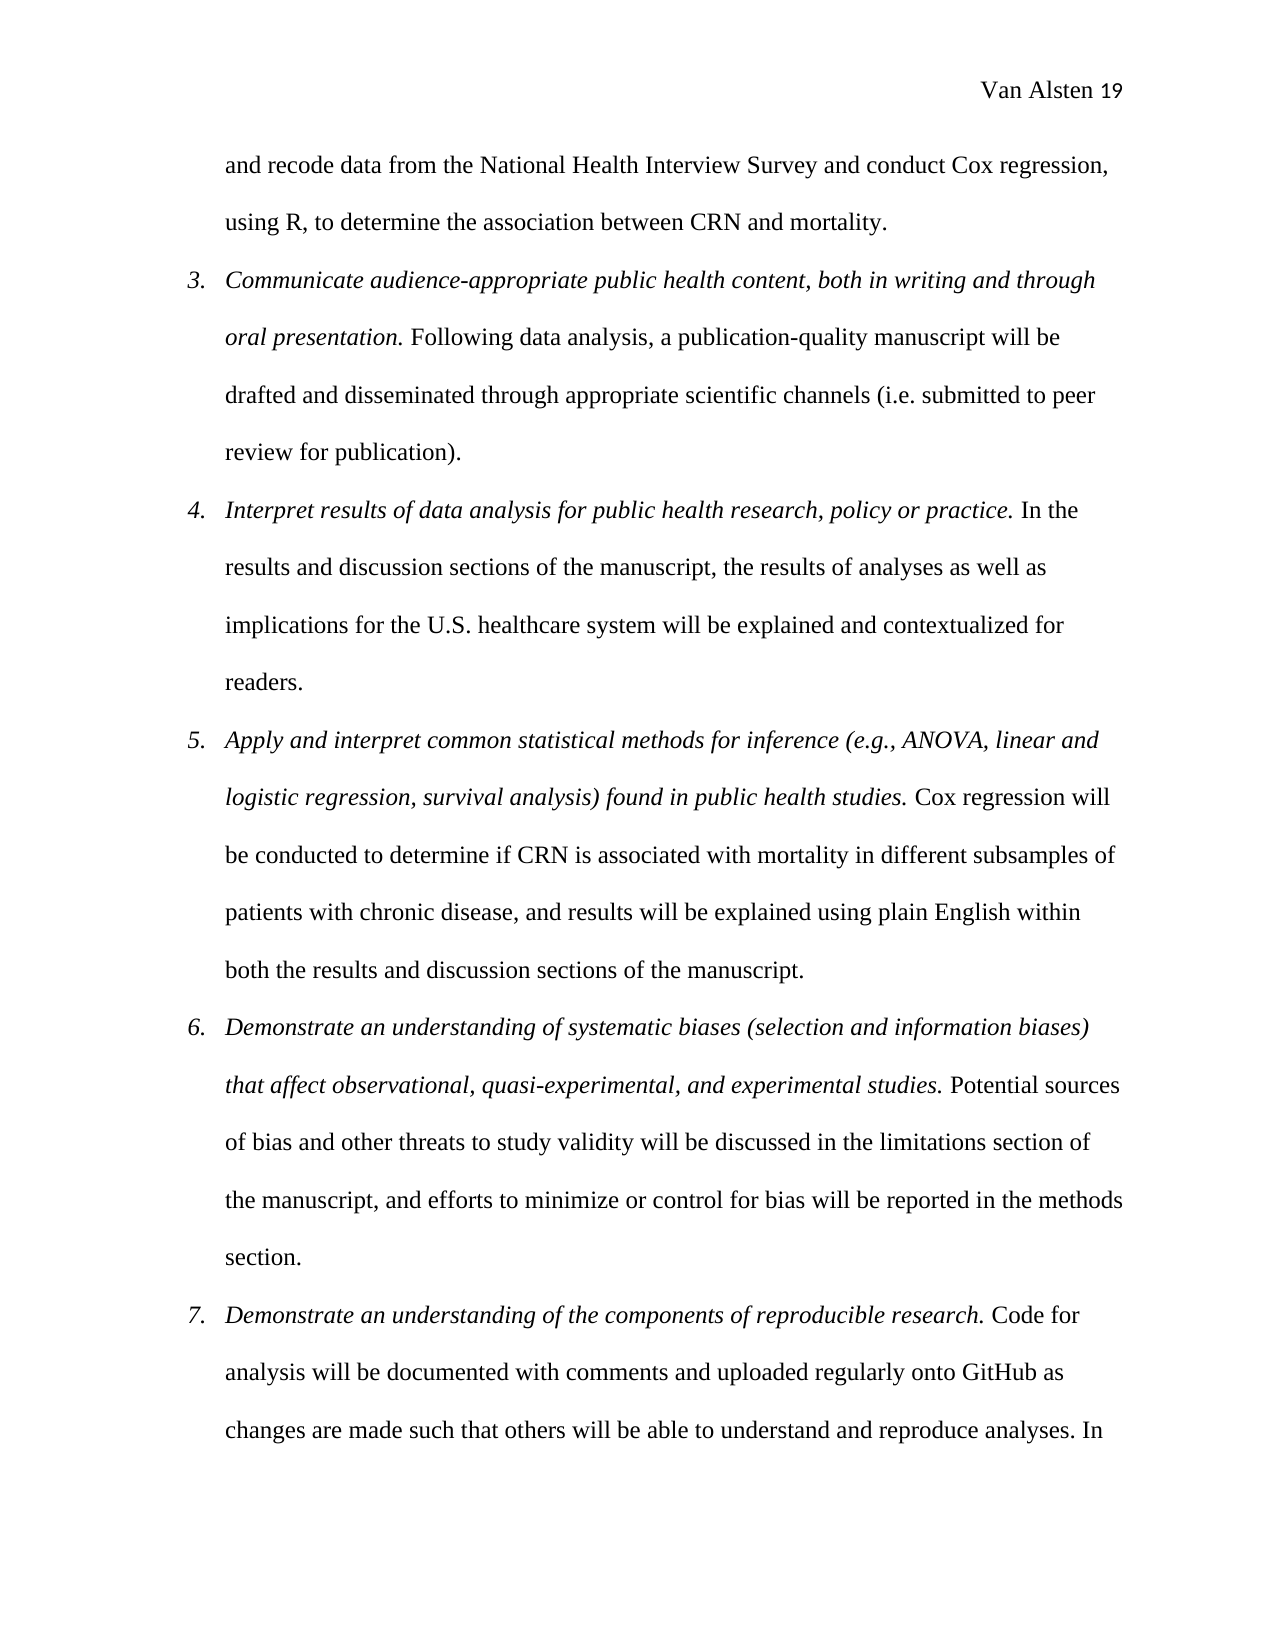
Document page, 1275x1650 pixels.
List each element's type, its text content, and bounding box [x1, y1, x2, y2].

list Interpret results of data analysis for public health research, policy or practice. In the results and discussion sections of the manuscript, the results of analyses as well as implications for the U.S. healthcare system will be explained and contextualized for readers. [187, 495, 1125, 696]
list Apply and interpret common statistical methods for inference (e.g., ANOVA, linear and logistic regression, survival analysis) found in public health studies. Cox regression will be conducted to determine if CRN is associated with mortality in different subsamples of patients with chronic disease, and results will be explained using plain English within both the results and discussion sections of the manuscript. [187, 725, 1125, 984]
